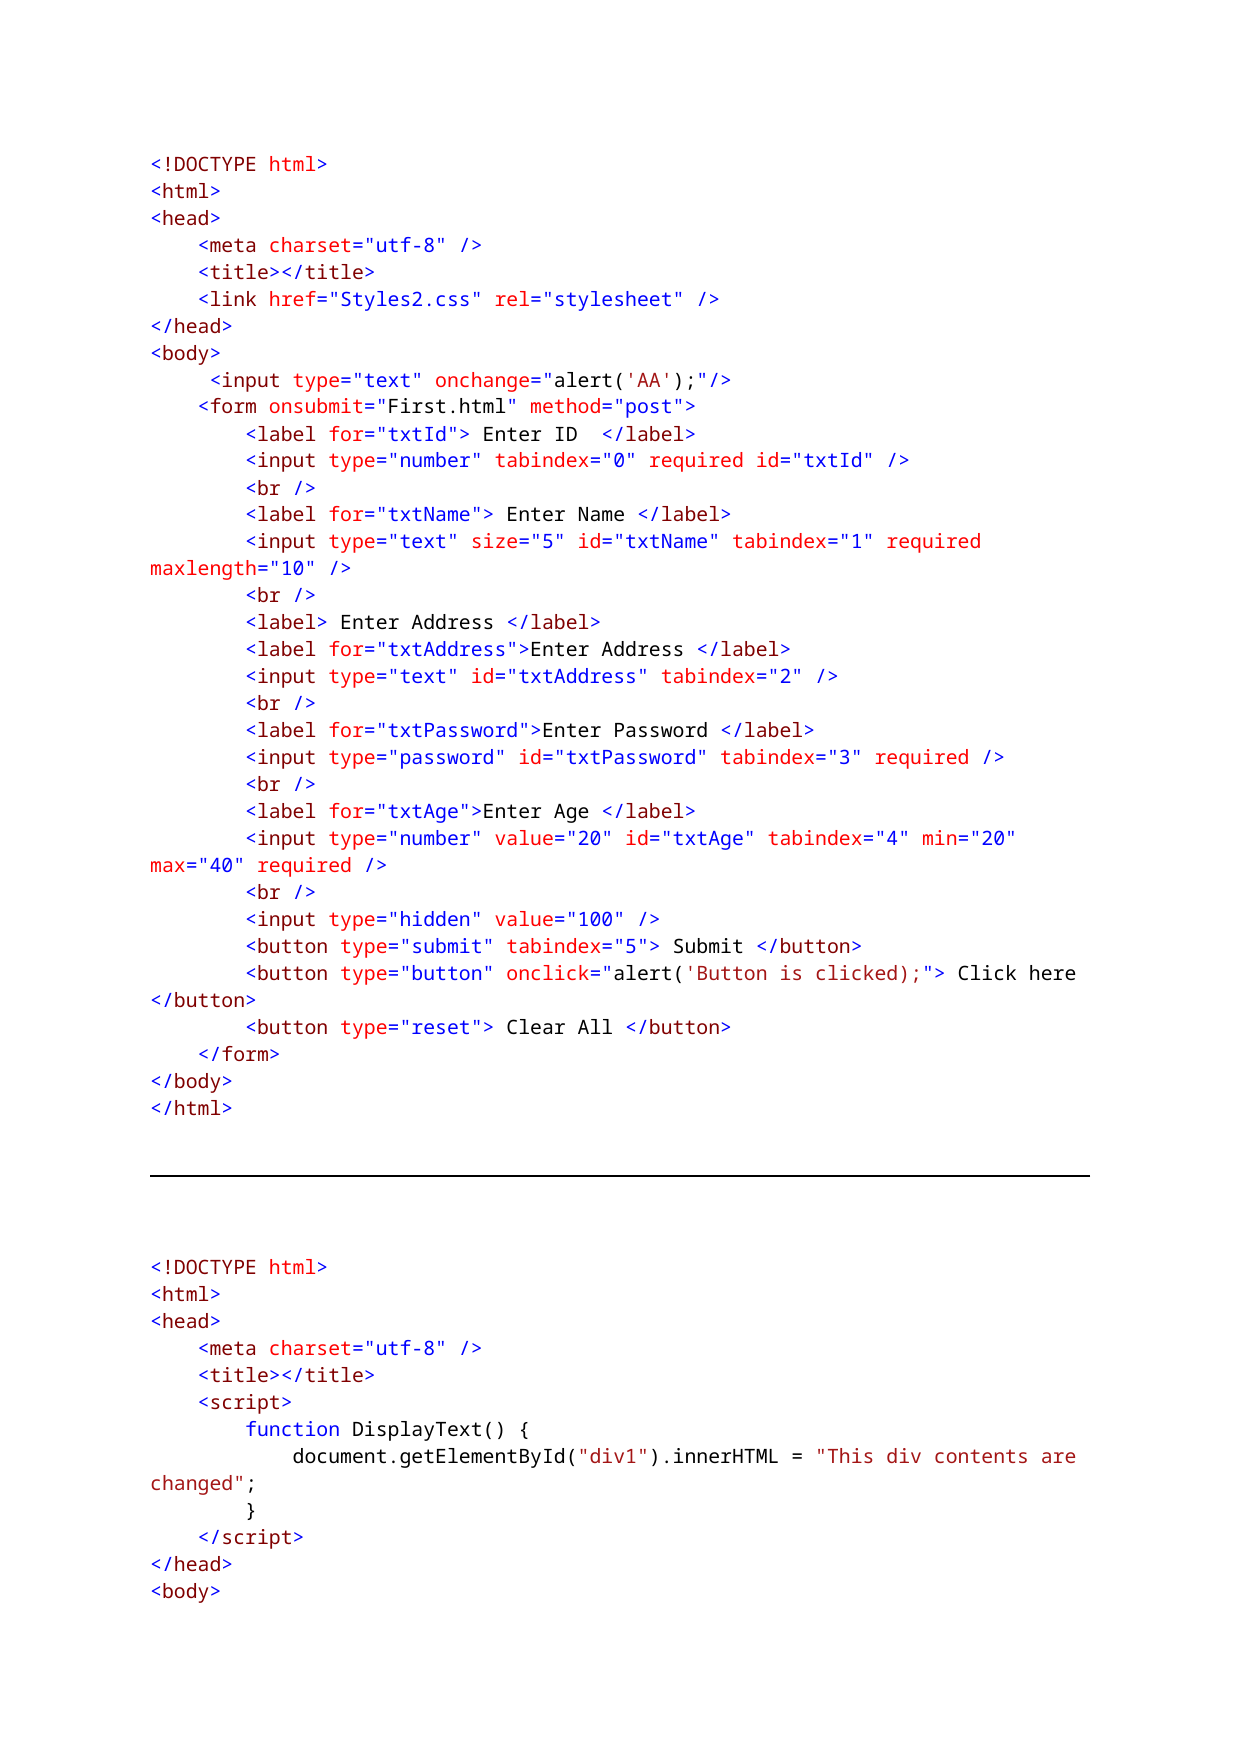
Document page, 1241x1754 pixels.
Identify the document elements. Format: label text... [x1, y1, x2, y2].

text <meta charset="utf-8" /> [150, 231, 1090, 258]
text </html> [150, 1094, 1090, 1121]
text <br /> [150, 689, 1090, 717]
text <label for="txtId"> Enter ID </label> [150, 420, 1090, 447]
text <input type="text" id="txtAddress" tabindex="2" /> [150, 663, 1090, 689]
text <br /> [150, 771, 1090, 797]
text <title></title> [150, 258, 1090, 285]
text <html> [150, 177, 1090, 204]
text </head> [150, 1550, 1090, 1577]
text <head> [150, 204, 1090, 231]
text <!DOCTYPE html> [150, 150, 1090, 177]
text <label> Enter Address </label> [150, 609, 1090, 636]
text <label for="txtAge">Enter Age </label> [150, 797, 1090, 824]
text <button type="button" onclick="alert('Button is clicked);"> Click here </button> [150, 959, 1090, 1013]
text </body> [150, 1067, 1090, 1094]
text </script> [150, 1523, 1090, 1550]
text <label for="txtPassword">Enter Password </label> [150, 717, 1090, 743]
text function DisplayText() { [150, 1415, 1090, 1442]
text <html> [150, 1280, 1090, 1307]
text <link href="Styles2.css" rel="stylesheet" /> [150, 285, 1090, 312]
text <label for="txtName"> Enter Name </label> [150, 501, 1090, 528]
text <input type="password" id="txtPassword" tabindex="3" required /> [150, 743, 1090, 771]
text } [150, 1496, 1090, 1523]
text <br /> [150, 582, 1090, 609]
text <br /> [150, 878, 1090, 905]
text </form> [150, 1040, 1090, 1067]
text </head> [150, 312, 1090, 339]
text <!DOCTYPE html> [150, 1253, 1090, 1280]
text <input type="number" tabindex="0" required id="txtId" /> [150, 447, 1090, 474]
text <button type="reset"> Clear All </button> [150, 1013, 1090, 1040]
text <input type="number" value="20" id="txtAge" tabindex="4" min="20" max="40" required /> [150, 824, 1090, 878]
text <script> [150, 1388, 1090, 1415]
text <meta charset="utf-8" /> [150, 1334, 1090, 1361]
text <input type="text" onchange="alert('AA');"/> [150, 366, 1090, 393]
text <label for="txtAddress">Enter Address </label> [150, 636, 1090, 663]
text <head> [150, 1307, 1090, 1334]
text <body> [150, 339, 1090, 366]
text <input type="text" size="5" id="txtName" tabindex="1" required maxlength="10" /> [150, 528, 1090, 582]
text <body> [150, 1577, 1090, 1604]
text <input type="hidden" value="100" /> [150, 905, 1090, 932]
text <br /> [150, 474, 1090, 501]
text document.getElementById("div1").innerHTML = "This div contents are changed"; [150, 1442, 1090, 1496]
text <title></title> [150, 1361, 1090, 1388]
text <form onsubmit="First.html" method="post"> [150, 393, 1090, 420]
text <button type="submit" tabindex="5"> Submit </button> [150, 932, 1090, 959]
